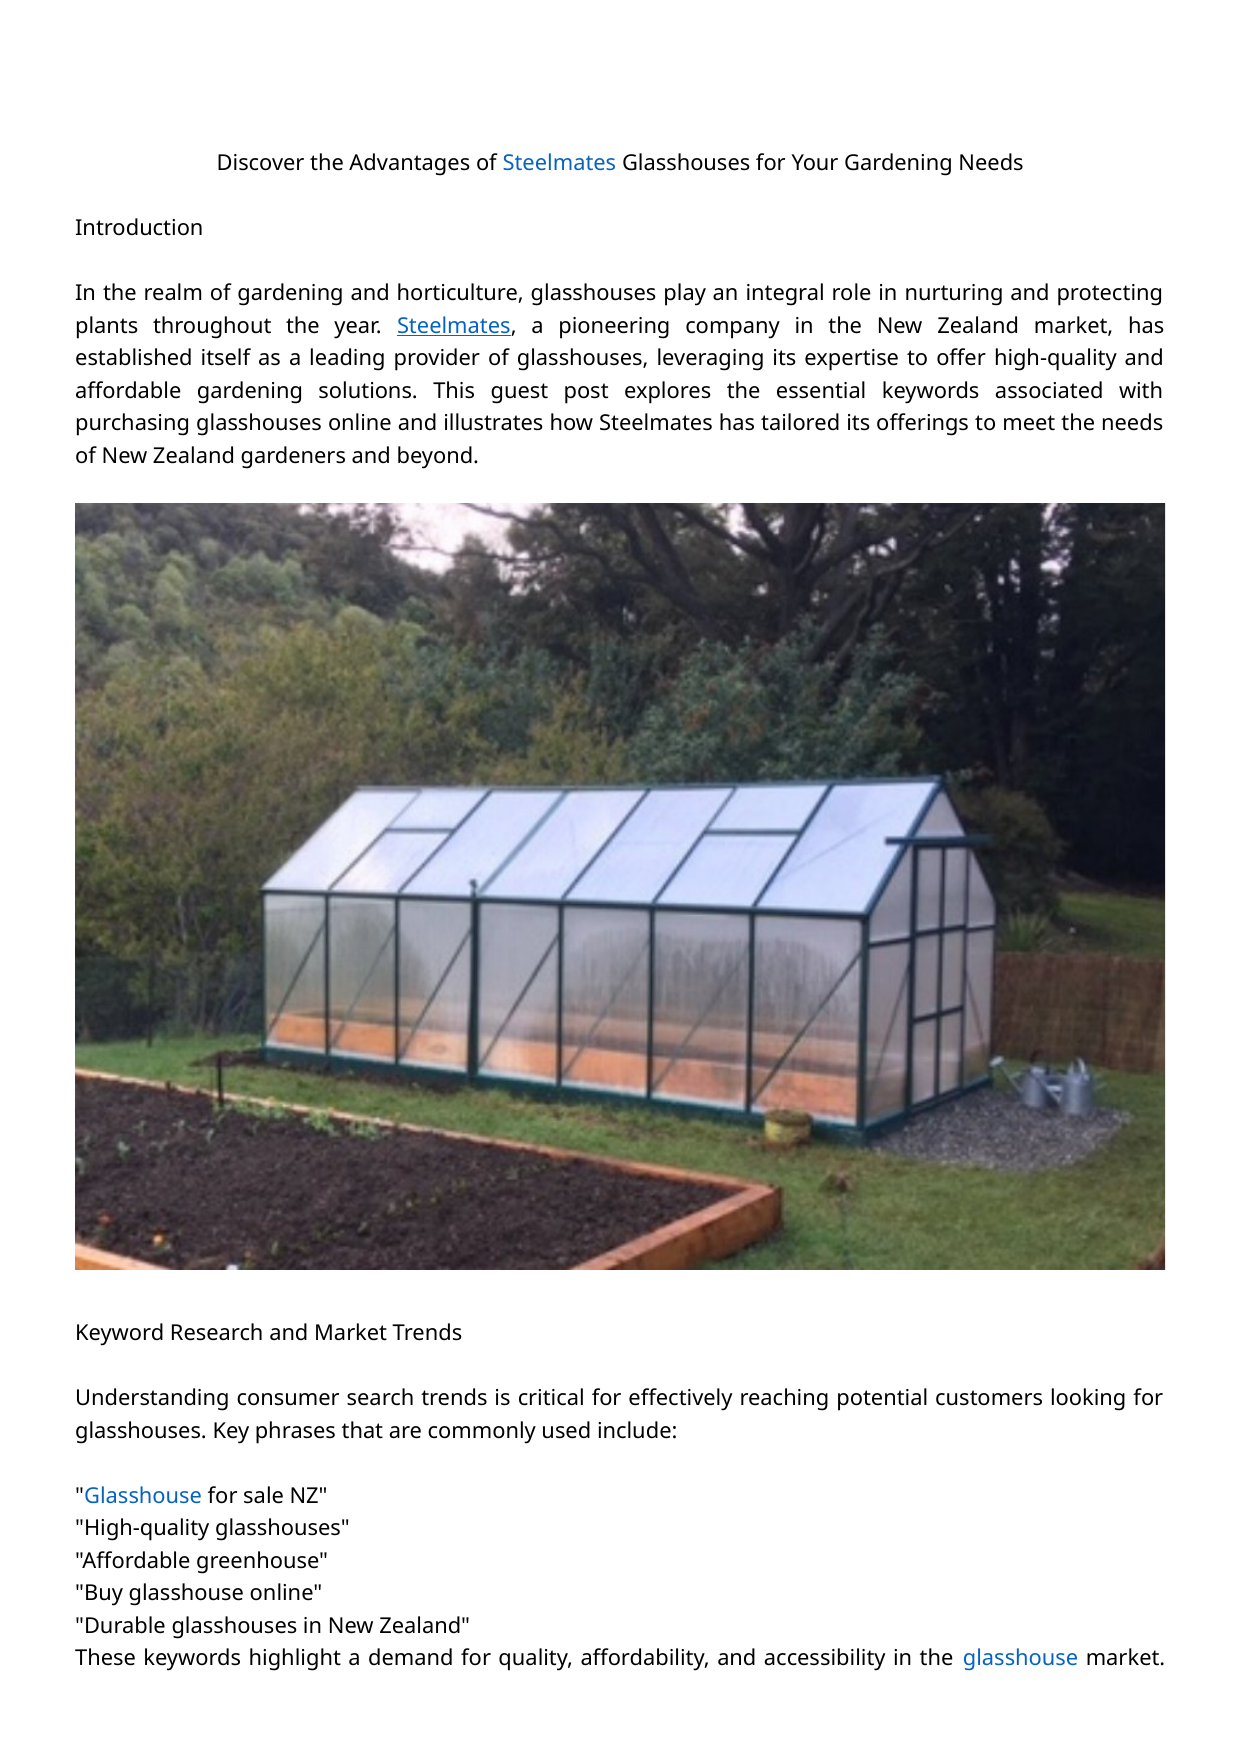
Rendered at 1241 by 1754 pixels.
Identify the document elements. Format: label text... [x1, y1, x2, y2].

text "Buy glasshouse online" [75, 1576, 1165, 1608]
text "Durable glasshouses in New Zealand" [75, 1608, 1165, 1641]
text Introduction [75, 211, 1165, 243]
picture [75, 503, 1166, 1270]
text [75, 1641, 1165, 1673]
text "High-quality glasshouses" [75, 1511, 1165, 1543]
text Keyword Research and Market Trends [75, 1316, 1165, 1348]
text Discover the Advantages of Steelmates Glasshouses for Your Gardening Needs [75, 146, 1165, 178]
text "Glasshouse for sale NZ" [75, 1478, 1165, 1511]
text In the realm of gardening and horticulture, glasshouses play an integral role in nurturing and protecting plants throughout the year. Steelmates, a pioneering company in the New Zealand market, has established itself as a leading provider of glasshouses, leveraging its expertise to offer high-quality and affordable gardening solutions. This guest post explores the essential keywords associated with purchasing glasshouses online and illustrates how Steelmates has tailored its offerings to meet the needs of New Zealand gardeners and beyond. [75, 276, 1165, 471]
text "Affordable greenhouse" [75, 1543, 1165, 1576]
text Understanding consumer search trends is critical for effectively reaching potential customers looking for glasshouses. Key phrases that are commonly used include: [75, 1381, 1165, 1446]
